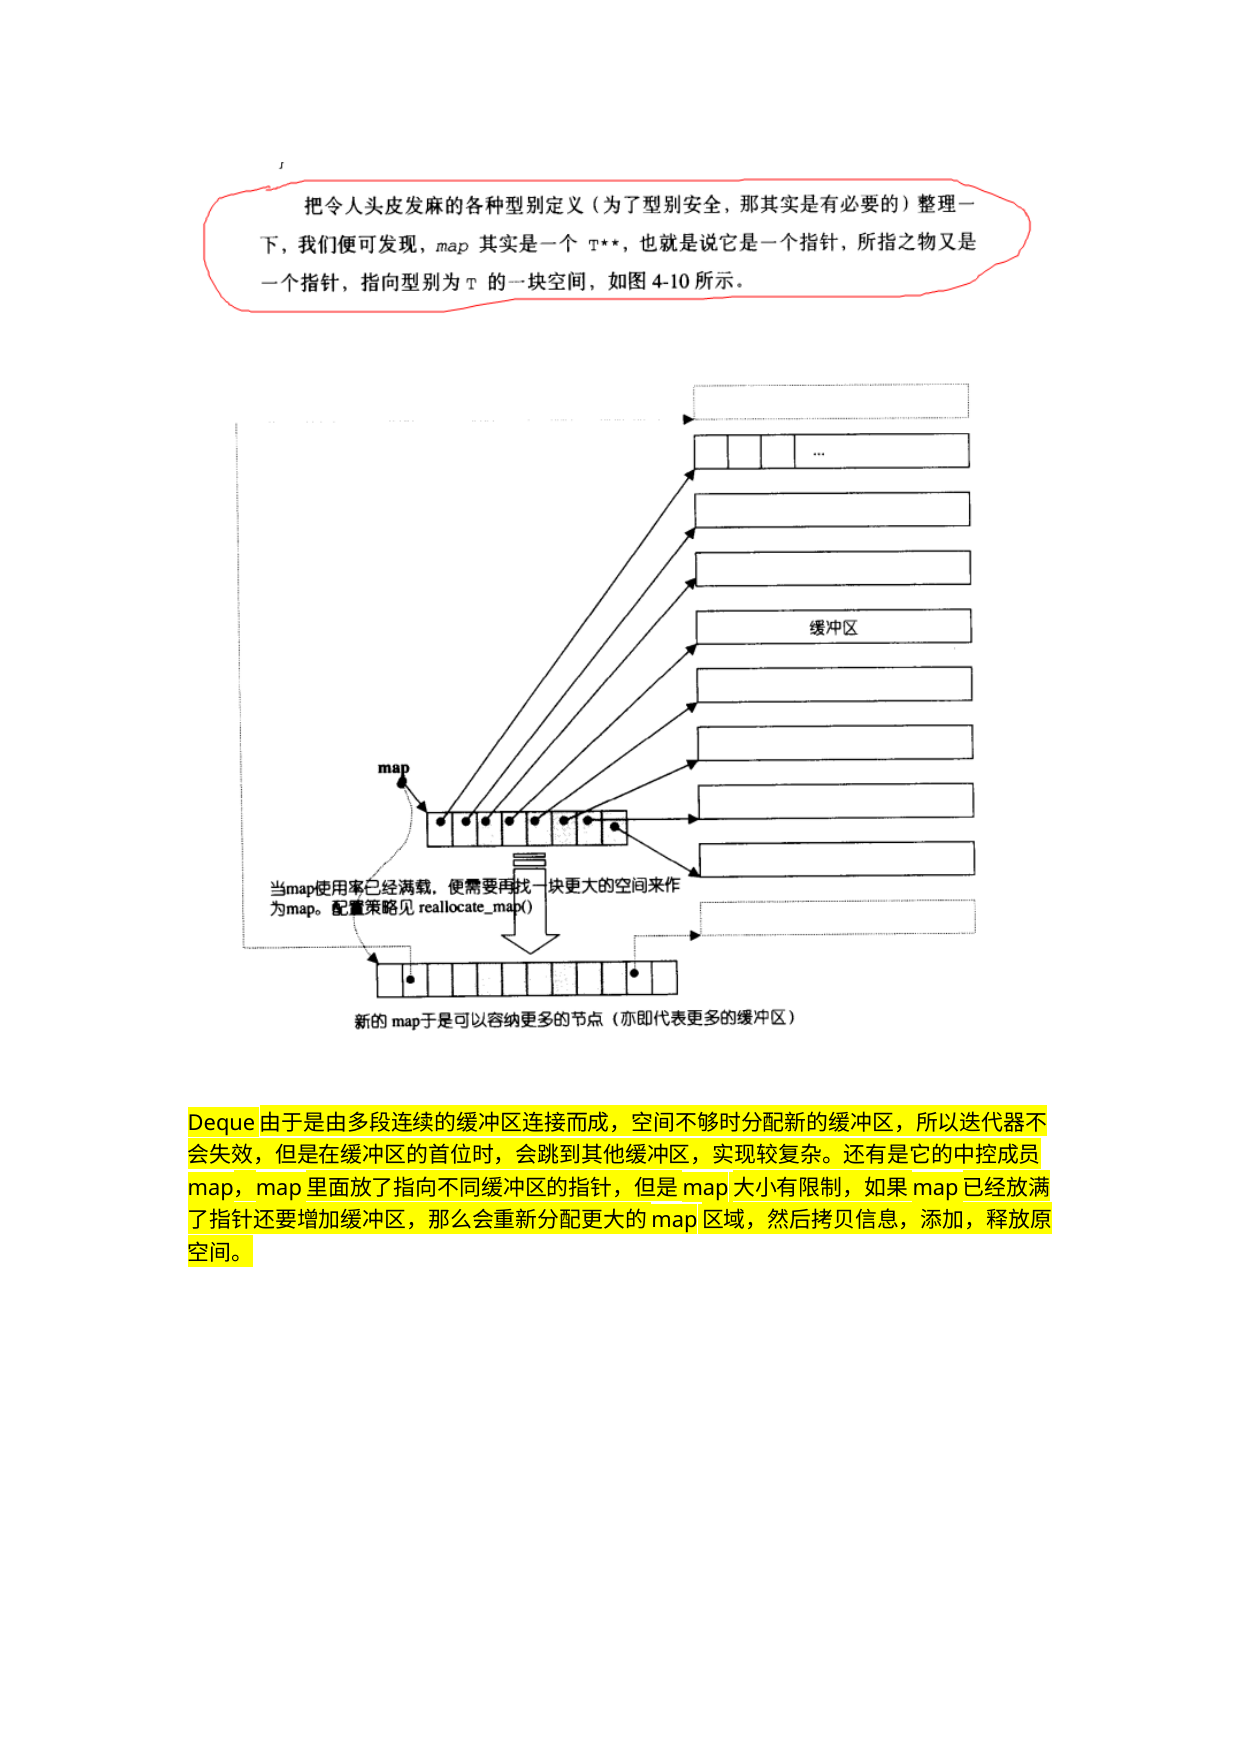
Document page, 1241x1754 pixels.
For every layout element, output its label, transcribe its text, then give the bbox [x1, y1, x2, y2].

picture [187, 162, 1053, 320]
picture [187, 357, 1053, 1047]
text Deque由于是由多段连续的缓冲区连接而成，空间不够时分配新的缓冲区，所以迭代器不会失效，但是在缓冲区的首位时，会跳到其他缓冲区，实现较复杂。还有是它的中控成员map，map里面放了指向不同缓冲区的指针，但是map大小有限制，如果map已经放满了指针还要增加缓冲区，那么会重新分配更大的map区域，然后拷贝信息，添加，释放原空间。 [187, 1104, 1053, 1267]
